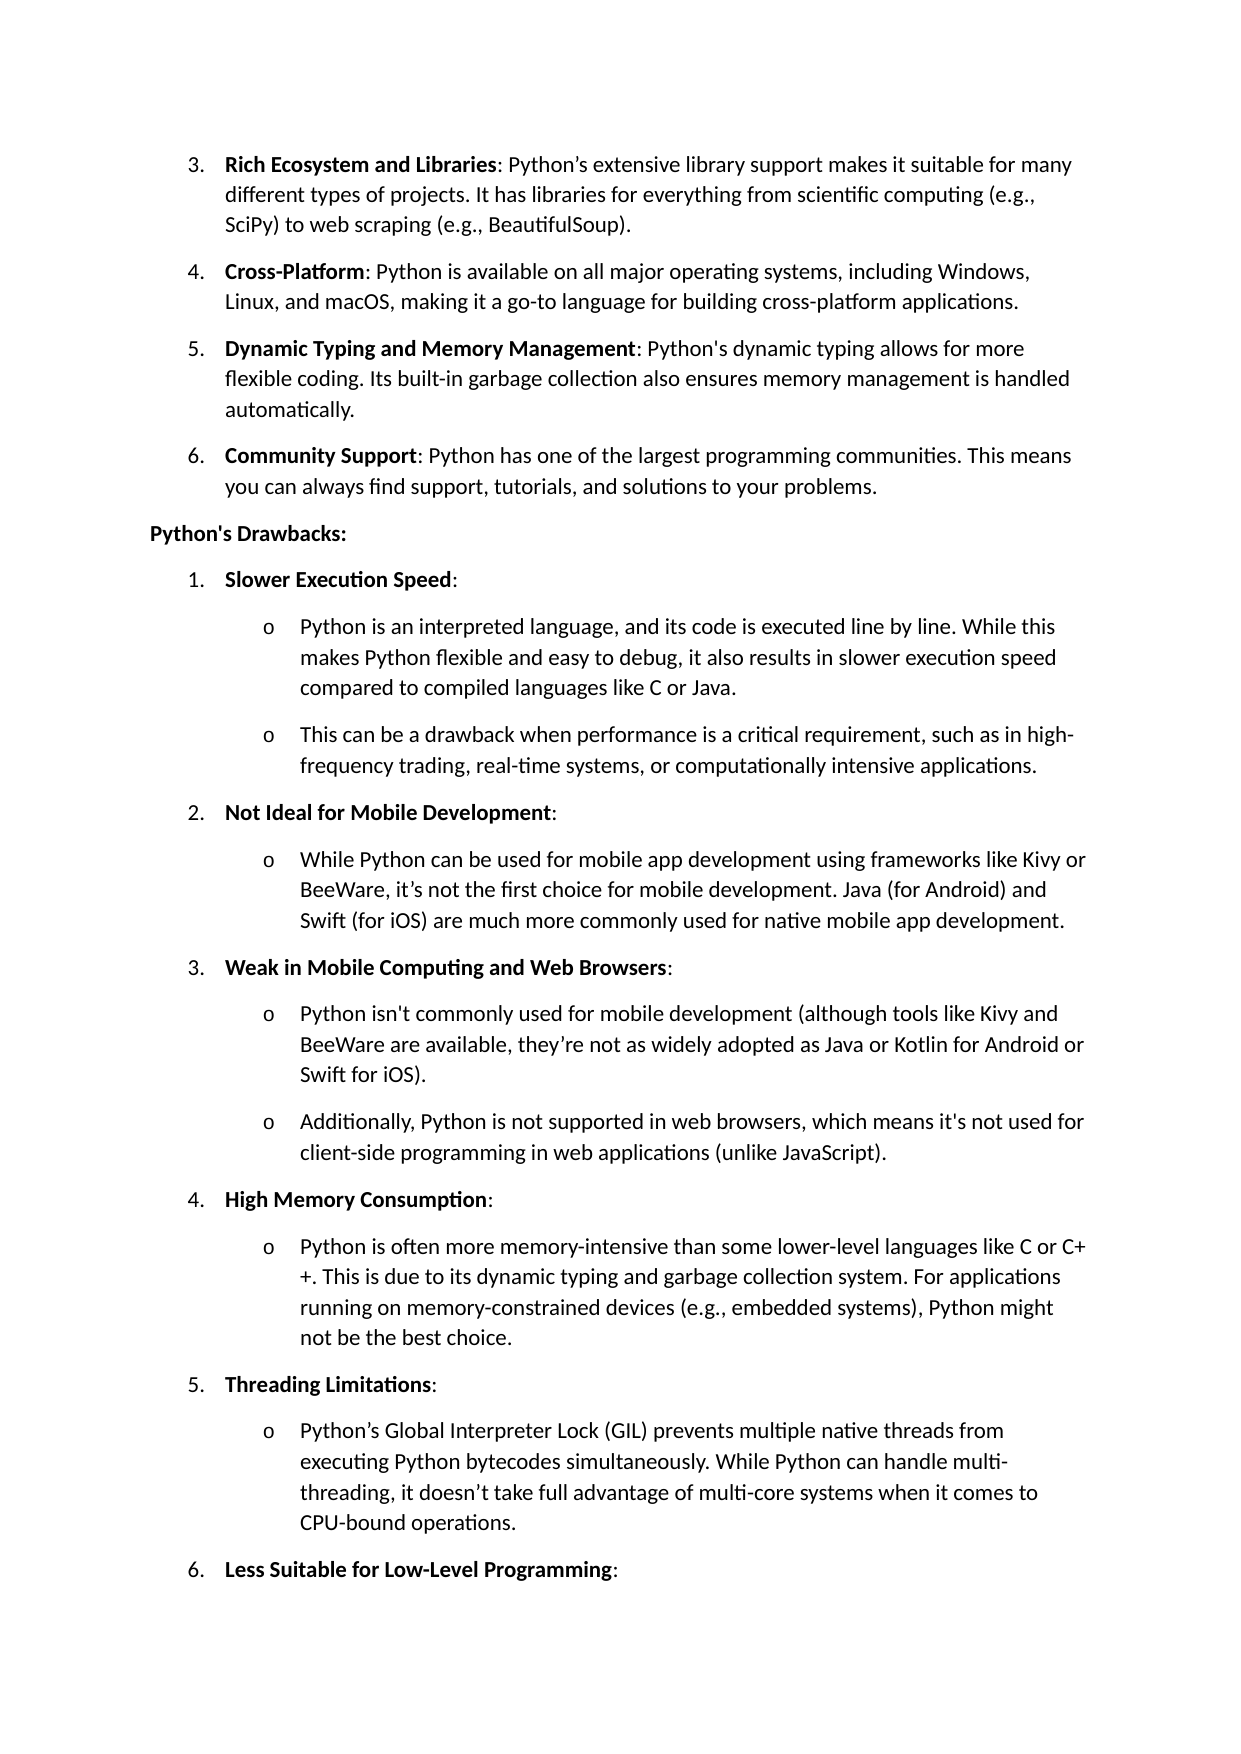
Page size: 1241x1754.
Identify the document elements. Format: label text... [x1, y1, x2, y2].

list High Memory Consumption: [187, 1185, 1090, 1213]
list Cross-Platform: Python is available on all major operating systems, including Windows, Linux, and macOS, making it a go-to language for building cross-platform applications. [187, 257, 1090, 316]
list Python isn't commonly used for mobile development (although tools like Kivy and BeeWare are available, they’re not as widely adopted as Java or Kotlin for Android or Swift for iOS). [262, 999, 1090, 1088]
list Weak in Mobile Computing and Web Browsers: [187, 953, 1090, 981]
list Slower Execution Speed: [187, 566, 1090, 594]
list This can be a drawback when performance is a critical requirement, such as in high-frequency trading, real-time systems, or computationally intensive applications. [262, 720, 1090, 779]
list Python is an interpreted language, and its code is executed line by line. While this makes Python flexible and easy to debug, it also results in slower execution speed compared to compiled languages like C or Java. [262, 612, 1090, 701]
text Python's Drawbacks: [150, 519, 1090, 547]
list Threading Limitations: [187, 1370, 1090, 1398]
list Python is often more memory-intensive than some lower-level languages like C or C++. This is due to its dynamic typing and garbage collection system. For applications running on memory-constrained devices (e.g., embedded systems), Python might not be the best choice. [262, 1232, 1090, 1351]
list Rich Ecosystem and Libraries: Python’s extensive library support makes it suitable for many different types of projects. It has libraries for everything from scientific computing (e.g., SciPy) to web scraping (e.g., BeautifulSoup). [187, 150, 1090, 238]
list Dynamic Typing and Memory Management: Python's dynamic typing allows for more flexible coding. Its built-in garbage collection also ensures memory management is handled automatically. [187, 334, 1090, 423]
list Less Suitable for Low-Level Programming: [187, 1555, 1090, 1583]
list While Python can be used for mobile app development using frameworks like Kivy or BeeWare, it’s not the first choice for mobile development. Java (for Android) and Swift (for iOS) are much more commonly used for native mobile app development. [262, 845, 1090, 934]
list Community Support: Python has one of the largest programming communities. This means you can always find support, tutorials, and solutions to your problems. [187, 442, 1090, 500]
list Python’s Global Interpreter Lock (GIL) prevents multiple native threads from executing Python bytecodes simultaneously. While Python can handle multi-threading, it doesn’t take full advantage of multi-core systems when it comes to CPU-bound operations. [262, 1417, 1090, 1536]
list Not Ideal for Mobile Development: [187, 798, 1090, 826]
list Additionally, Python is not supported in web browsers, which means it's not used for client-side programming in web applications (unlike JavaScript). [262, 1107, 1090, 1166]
